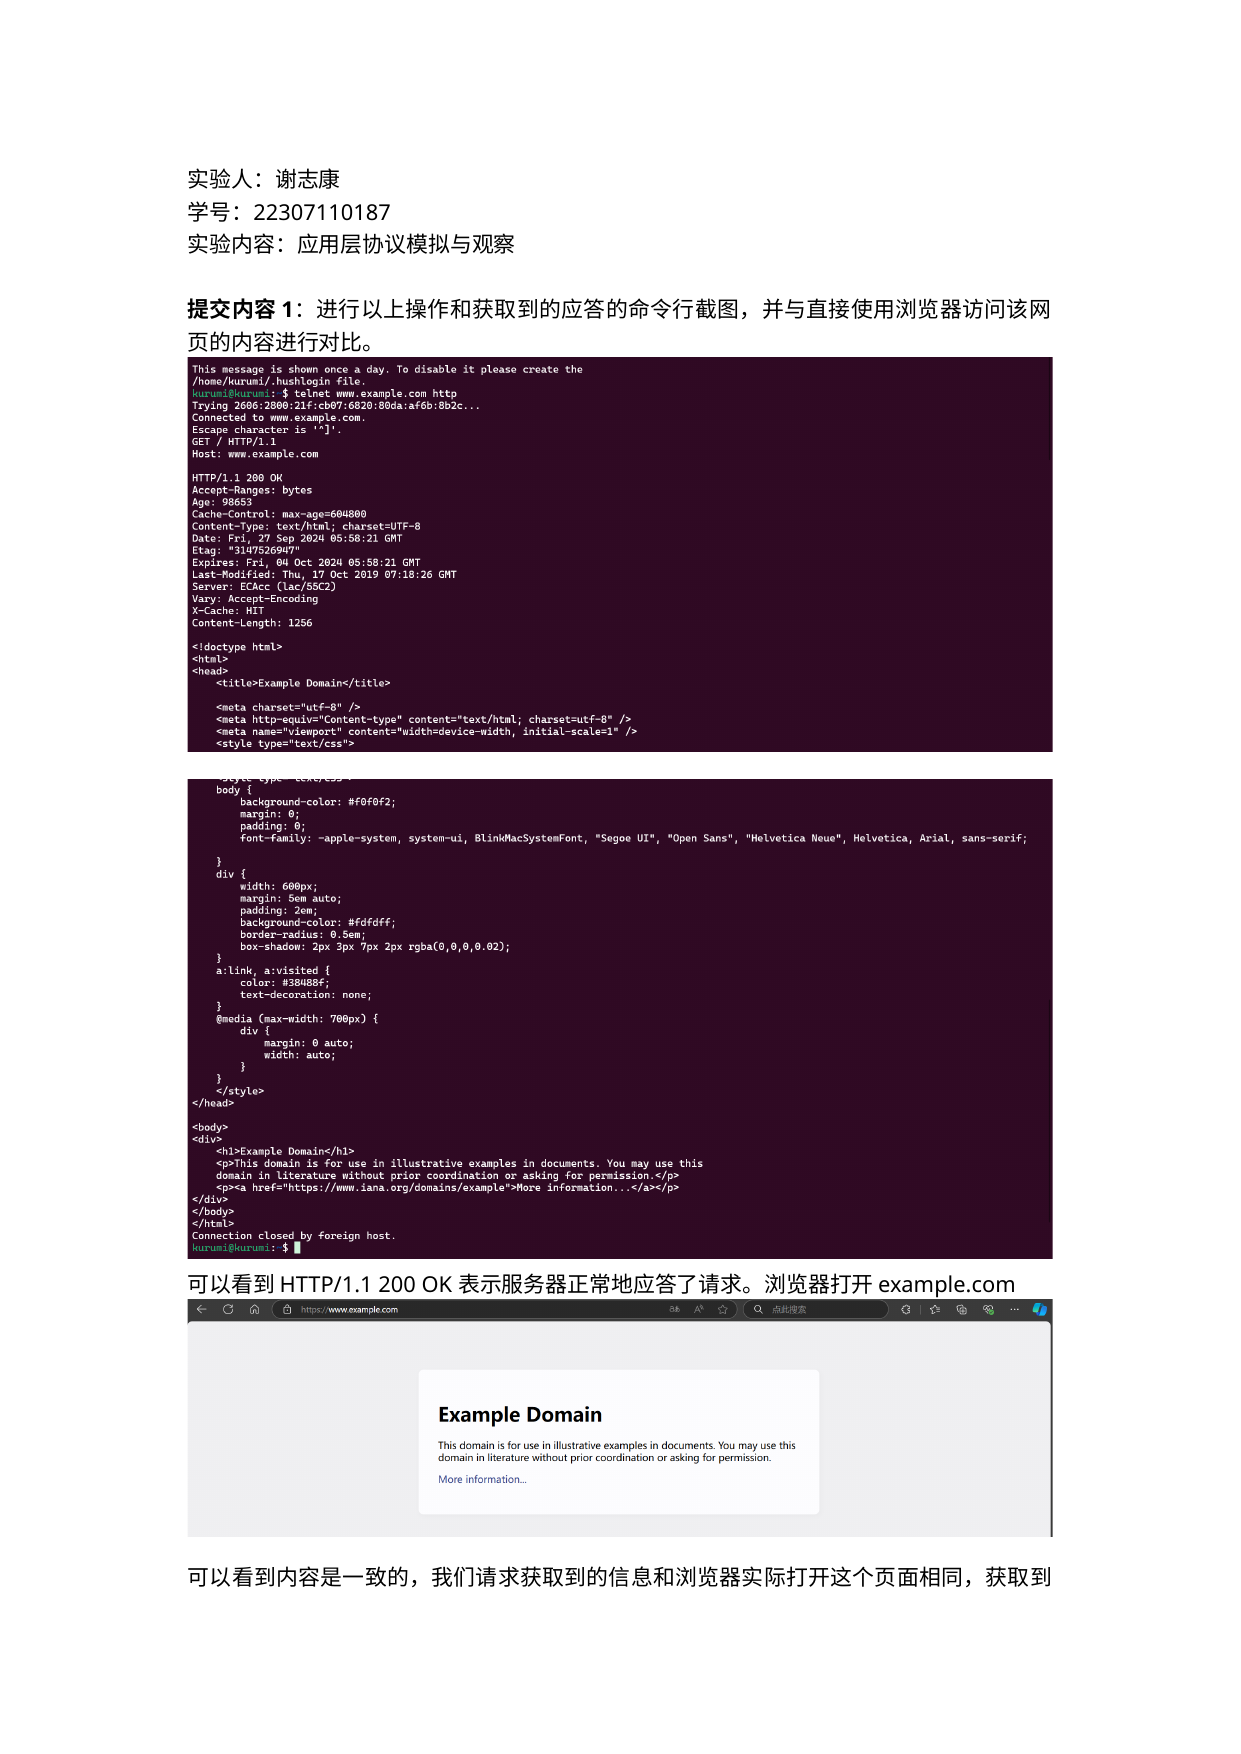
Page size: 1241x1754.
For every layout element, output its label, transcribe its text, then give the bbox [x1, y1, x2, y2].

text 可以看到HTTP/1.1 200 OK 表示服务器正常地应答了请求。浏览器打开example.com [187, 1267, 1053, 1299]
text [187, 1559, 1053, 1592]
picture [187, 357, 1053, 752]
text 提交内容1：进行以上操作和获取到的应答的命令行截图，并与直接使用浏览器访问该网页的内容进行对比。 [187, 292, 1053, 357]
text 实验内容：应用层协议模拟与观察 [187, 227, 1053, 259]
text 学号：22307110187 [187, 194, 1053, 227]
picture [187, 779, 1053, 1259]
picture [187, 1299, 1053, 1537]
text 实验人：谢志康 [187, 162, 1053, 194]
